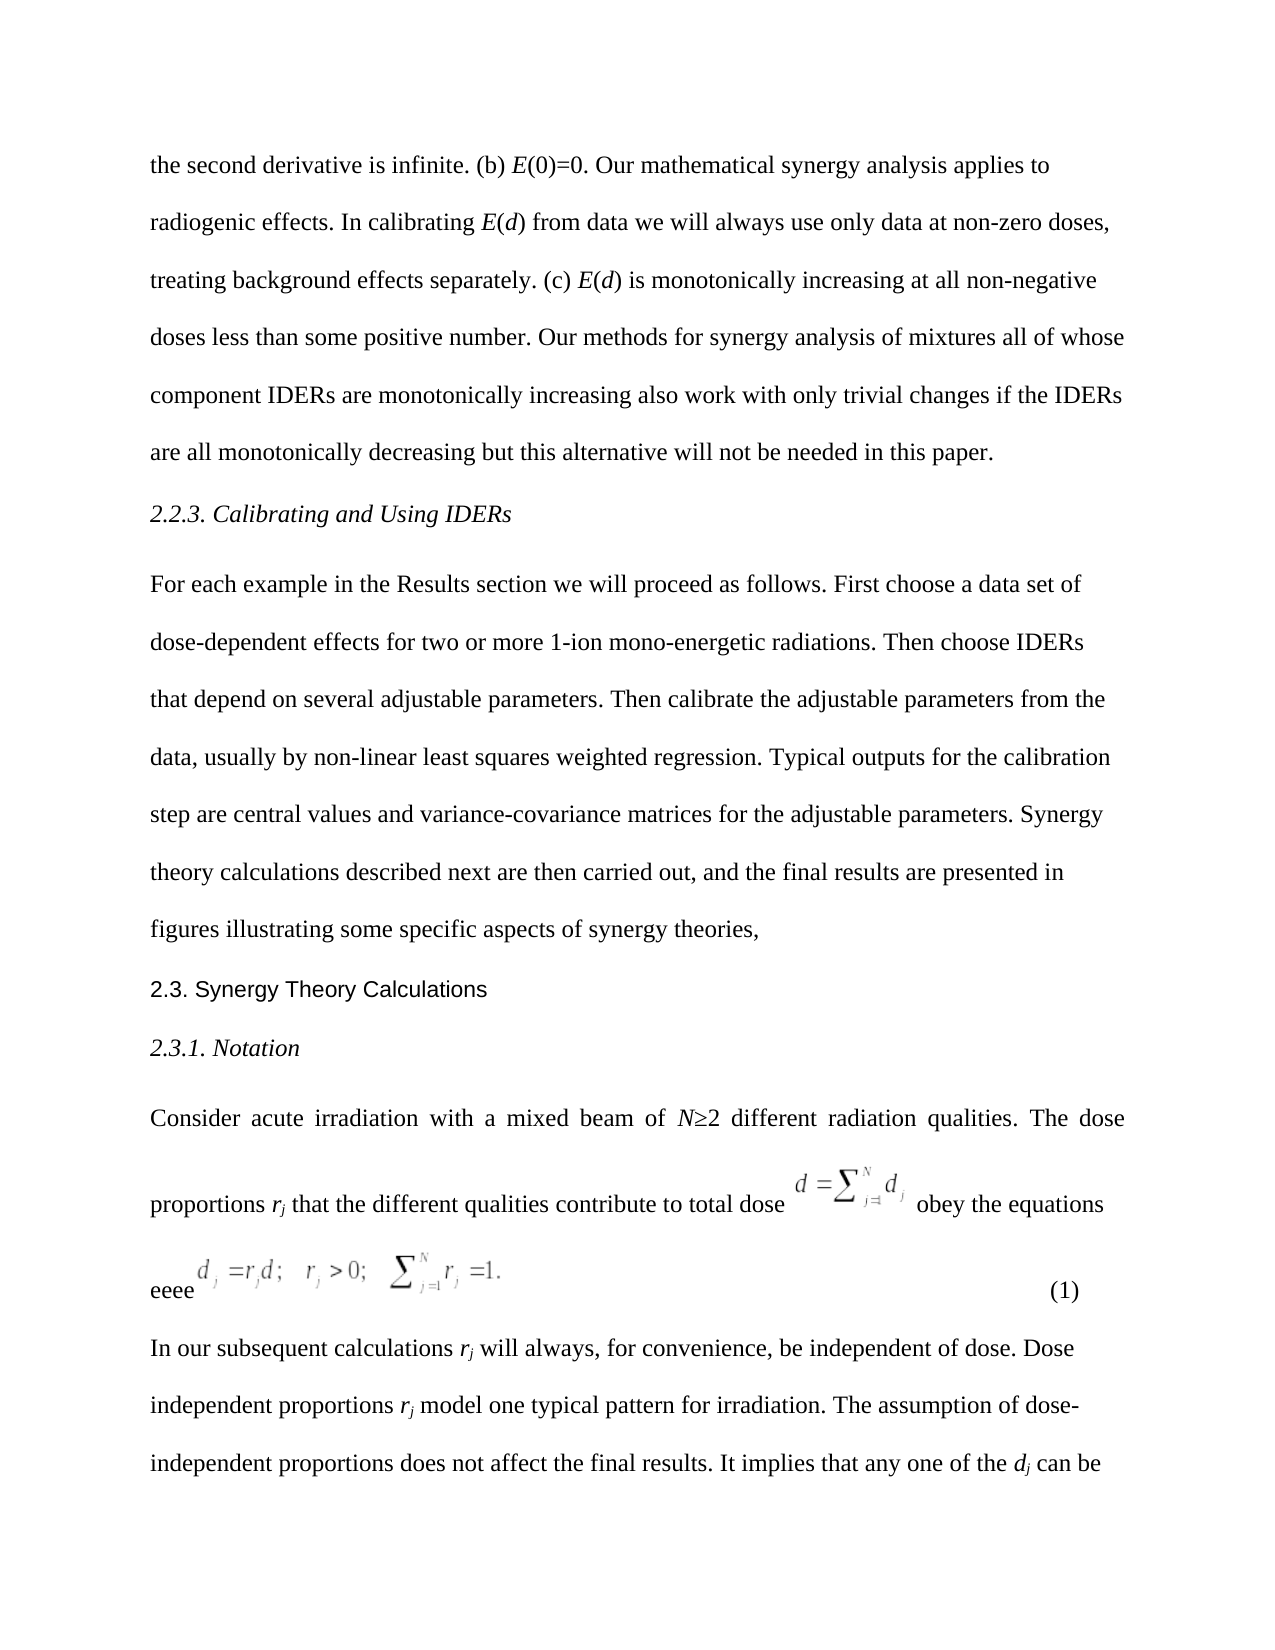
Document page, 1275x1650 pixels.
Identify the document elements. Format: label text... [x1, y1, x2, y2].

subtitle 2.3.1. Notation [150, 1033, 1125, 1061]
subtitle 2.2.3. Calibrating and Using IDERs [150, 499, 1125, 528]
text For each example in the Results section we will proceed as follows. First choose a data set of dose-dependent effects for two or more 1-ion mono-energetic radiations. Then choose IDERs that depend on several adjustable parameters. Then calibrate the adjustable parameters from the data, usually by non-linear least squares weighted regression. Typical outputs for the calibration step are central values and variance-covariance matrices for the adjustable parameters. Synergy theory calculations described next are then carried out, and the final results are presented in figures illustrating some specific aspects of synergy theories, [150, 569, 1125, 943]
text eeee (1) [150, 1247, 1125, 1304]
text Consider acute irradiation with a mixed beam of N≥2 different radiation qualities. The dose proportions rj that the different qualities contribute to total dose obey the equations [150, 1103, 1125, 1218]
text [150, 1333, 1125, 1477]
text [150, 150, 1125, 466]
subtitle 2.3. Synergy Theory Calculations [150, 976, 1125, 1002]
